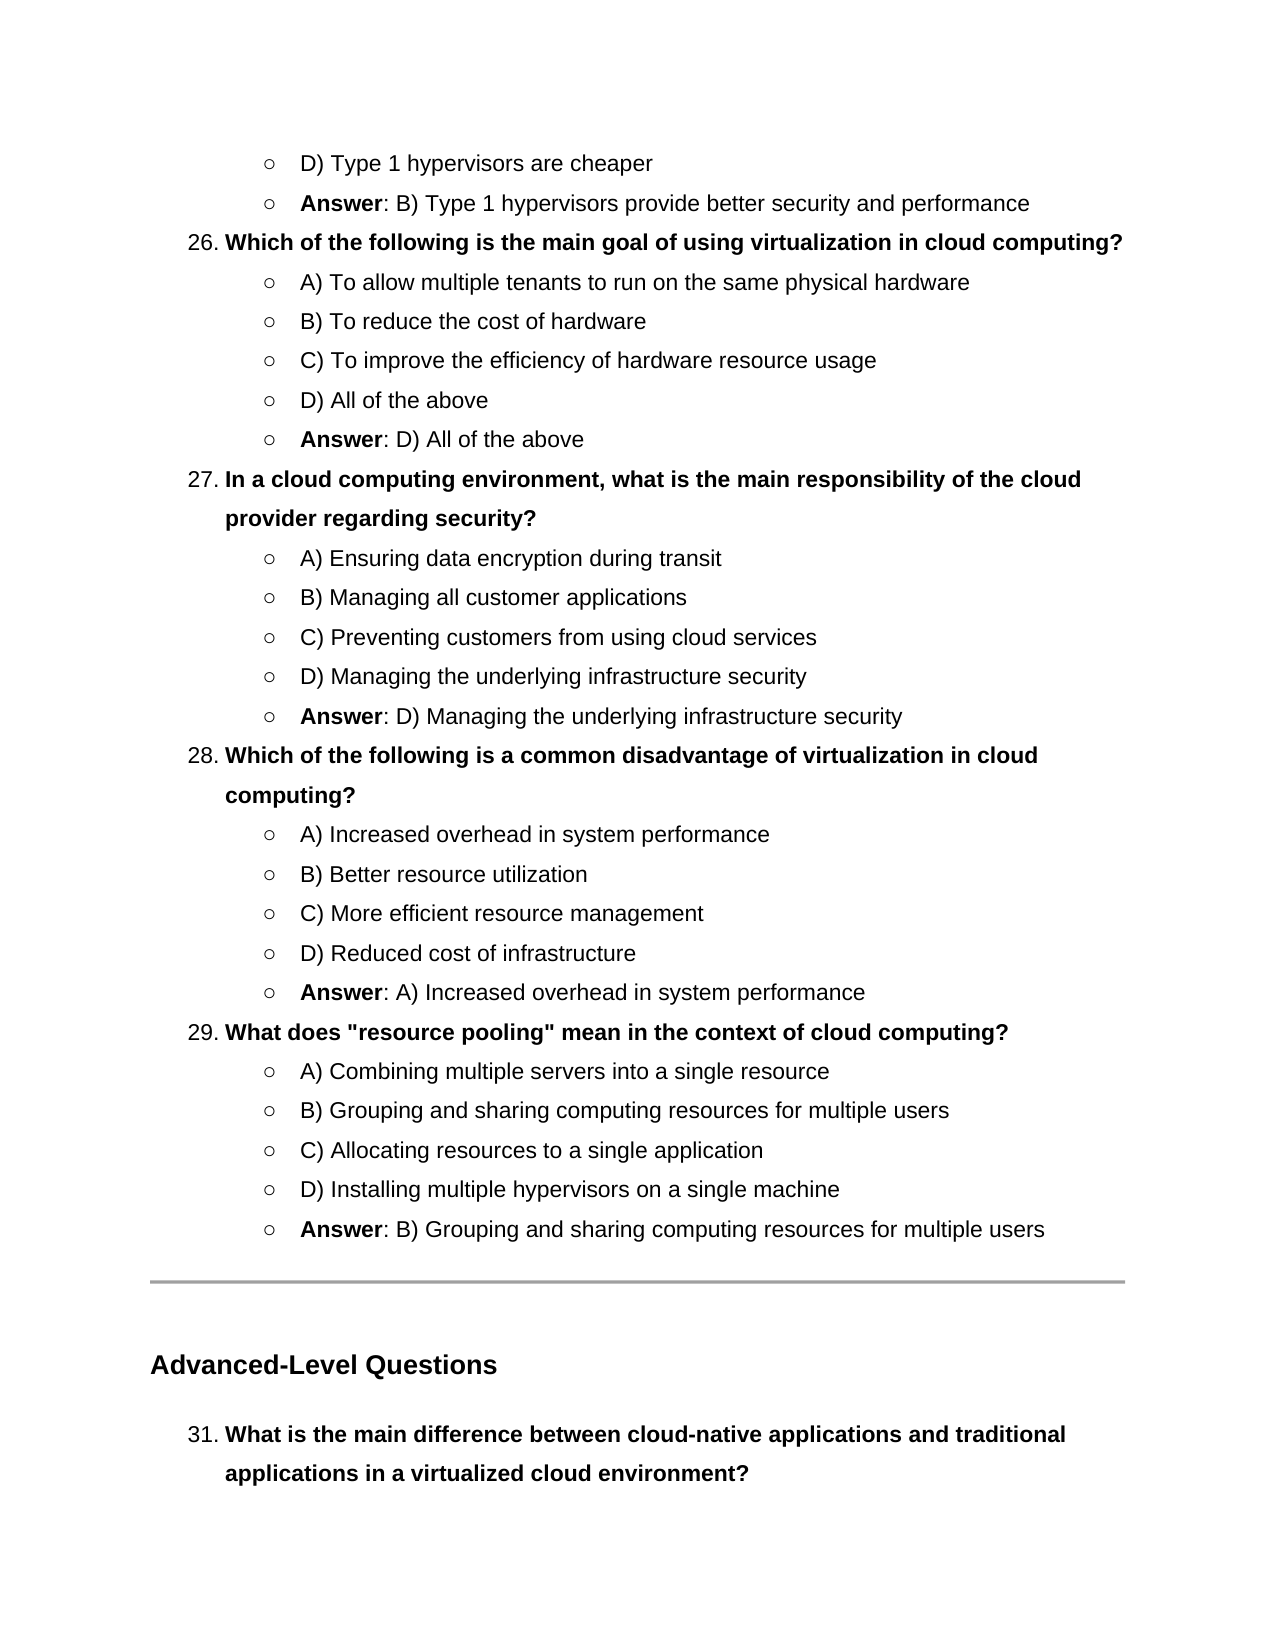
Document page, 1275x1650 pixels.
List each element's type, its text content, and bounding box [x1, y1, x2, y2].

list A) Combining multiple servers into a single resource [262, 1058, 1125, 1084]
list B) Managing all customer applications [262, 584, 1125, 611]
subtitle Advanced-Level Questions [150, 1349, 1125, 1380]
list What is the main difference between cloud-native applications and traditional applications in a virtualized cloud environment? [187, 1421, 1125, 1487]
list C) To improve the efficiency of hardware resource usage [262, 347, 1125, 374]
list A) Ensuring data encryption during transit [262, 545, 1125, 571]
list D) Installing multiple hypervisors on a single machine [262, 1176, 1125, 1203]
list A) To allow multiple tenants to run on the same physical hardware [262, 268, 1125, 295]
list Answer: A) Increased overhead in system performance [262, 979, 1125, 1005]
list C) Preventing customers from using cloud services [262, 624, 1125, 650]
list What does "resource pooling" mean in the context of cloud computing? [187, 1018, 1125, 1045]
list D) Type 1 hypervisors are cheaper [262, 150, 1125, 176]
list C) More efficient resource management [262, 900, 1125, 926]
list D) Managing the underlying infrastructure security [262, 663, 1125, 689]
list In a cloud computing environment, what is the main responsibility of the cloud provider regarding security? [187, 466, 1125, 532]
list Which of the following is the main goal of using virtualization in cloud computing? [187, 229, 1125, 255]
list Answer: D) All of the above [262, 426, 1125, 453]
list C) Allocating resources to a single application [262, 1137, 1125, 1163]
list B) To reduce the cost of hardware [262, 308, 1125, 334]
list Answer: D) Managing the underlying infrastructure security [262, 703, 1125, 729]
list Which of the following is a common disadvantage of virtualization in cloud computing? [187, 742, 1125, 808]
list B) Grouping and sharing computing resources for multiple users [262, 1097, 1125, 1124]
list D) All of the above [262, 387, 1125, 413]
list Answer: B) Grouping and sharing computing resources for multiple users [262, 1216, 1125, 1242]
list A) Increased overhead in system performance [262, 821, 1125, 847]
list B) Better resource utilization [262, 861, 1125, 887]
list D) Reduced cost of infrastructure [262, 939, 1125, 966]
list Answer: B) Type 1 hypervisors provide better security and performance [262, 189, 1125, 216]
